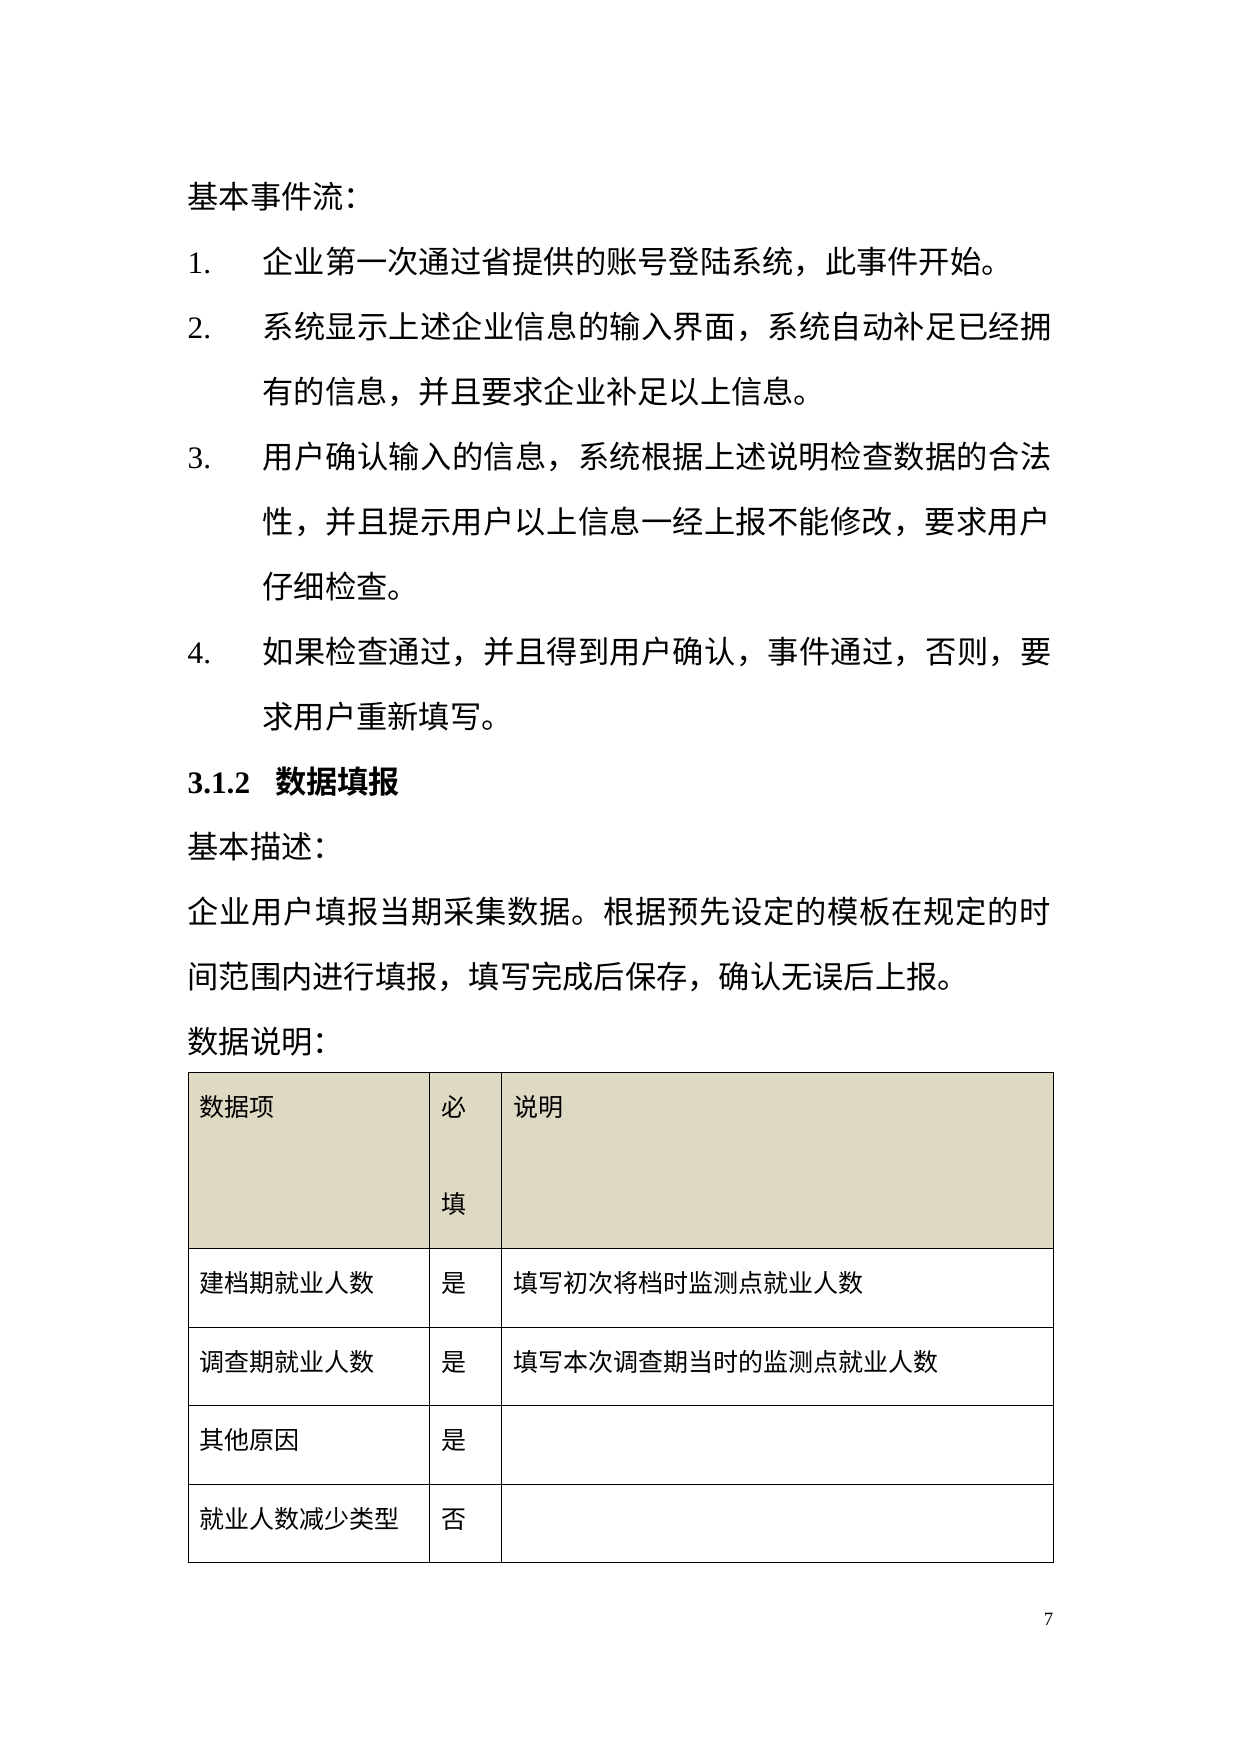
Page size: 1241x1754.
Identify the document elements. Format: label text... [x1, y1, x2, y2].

list 系统显示上述企业信息的输入界面，系统自动补足已经拥有的信息，并且要求企业补足以上信息。 [187, 292, 1053, 422]
table_cell 就业人数减少类型 [189, 1485, 429, 1562]
list 如果检查通过，并且得到用户确认，事件通过，否则，要求用户重新填写。 [187, 617, 1053, 747]
table_cell [502, 1406, 1053, 1484]
text 企业用户填报当期采集数据。根据预先设定的模板在规定的时间范围内进行填报，填写完成后保存，确认无误后上报。 [187, 877, 1053, 1007]
table_cell 其他原因 [189, 1406, 429, 1484]
table_cell 填写初次将档时监测点就业人数 [502, 1249, 1053, 1327]
table_cell 建档期就业人数 [189, 1249, 429, 1327]
text 基本描述： [187, 812, 1053, 877]
text 基本事件流： [187, 162, 1053, 227]
table_cell 是 [430, 1249, 501, 1327]
table_cell 是 [430, 1328, 501, 1405]
list 用户确认输入的信息，系统根据上述说明检查数据的合法性，并且提示用户以上信息一经上报不能修改，要求用户仔细检查。 [187, 422, 1053, 617]
table_header 数据项 [189, 1073, 429, 1248]
table_cell [502, 1485, 1053, 1562]
table_cell 是 [430, 1406, 501, 1484]
table_cell 填写本次调查期当时的监测点就业人数 [502, 1328, 1053, 1405]
table_header 说明 [502, 1073, 1053, 1248]
text 3.1.2 数据填报 [187, 747, 1053, 812]
text 数据说明： [187, 1007, 1053, 1072]
table_cell 否 [430, 1485, 501, 1562]
list 企业第一次通过省提供的账号登陆系统，此事件开始。 [187, 227, 1053, 292]
table_header 必填 [430, 1073, 501, 1248]
table_cell 调查期就业人数 [189, 1328, 429, 1405]
